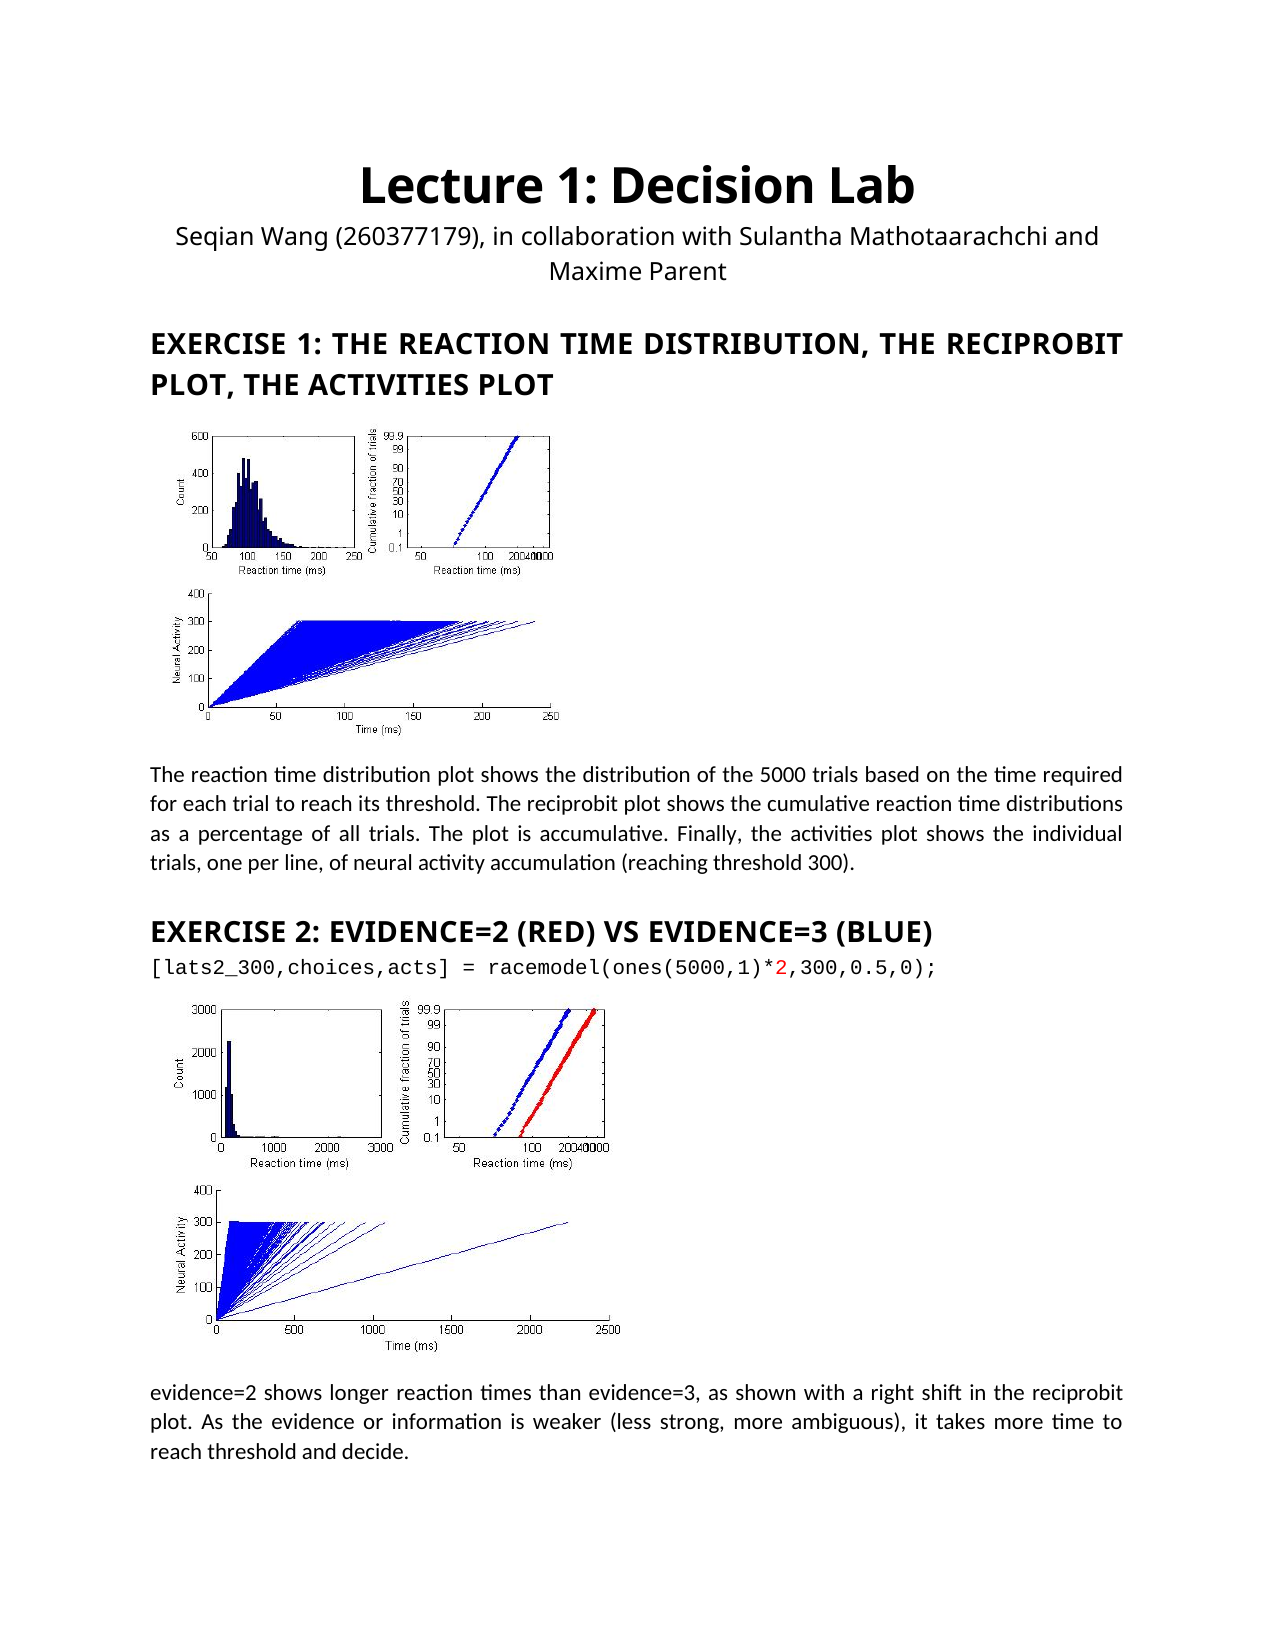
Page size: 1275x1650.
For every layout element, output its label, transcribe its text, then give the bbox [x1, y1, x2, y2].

subtitle Exercise 2: evidence=2 (Red) vs evidence=3 (Blue) [150, 911, 1125, 951]
text evidence=2 shows longer reaction times than evidence=3, as shown with a right shift in the reciprobit plot. As the evidence or information is weaker (less strong, more ambiguous), it takes more time to reach threshold and decide. [150, 1378, 1125, 1465]
title Lecture 1: Decision Lab [150, 150, 1125, 218]
subtitle Exercise 1: The reaction time distribution, the reciprobit plot, the activities plot [150, 323, 1125, 404]
picture [150, 410, 592, 743]
subtitle Seqian Wang (260377179), in collaboration with Sulantha Mathotaarachchi and Maxime Parent [150, 218, 1125, 288]
text The reaction time distribution plot shows the distribution of the 5000 trials based on the time required for each trial to reach its threshold. The reciprobit plot shows the cumulative reaction time distributions as a percentage of all trials. The plot is accumulative. Finally, the activities plot shows the individual trials, one per line, of neural activity accumulation (reaching threshold 300). [150, 760, 1125, 876]
text [lats2_300,choices,acts] = racemodel(ones(5000,1)*2,300,0.5,0); [150, 957, 1125, 981]
picture [150, 980, 656, 1361]
